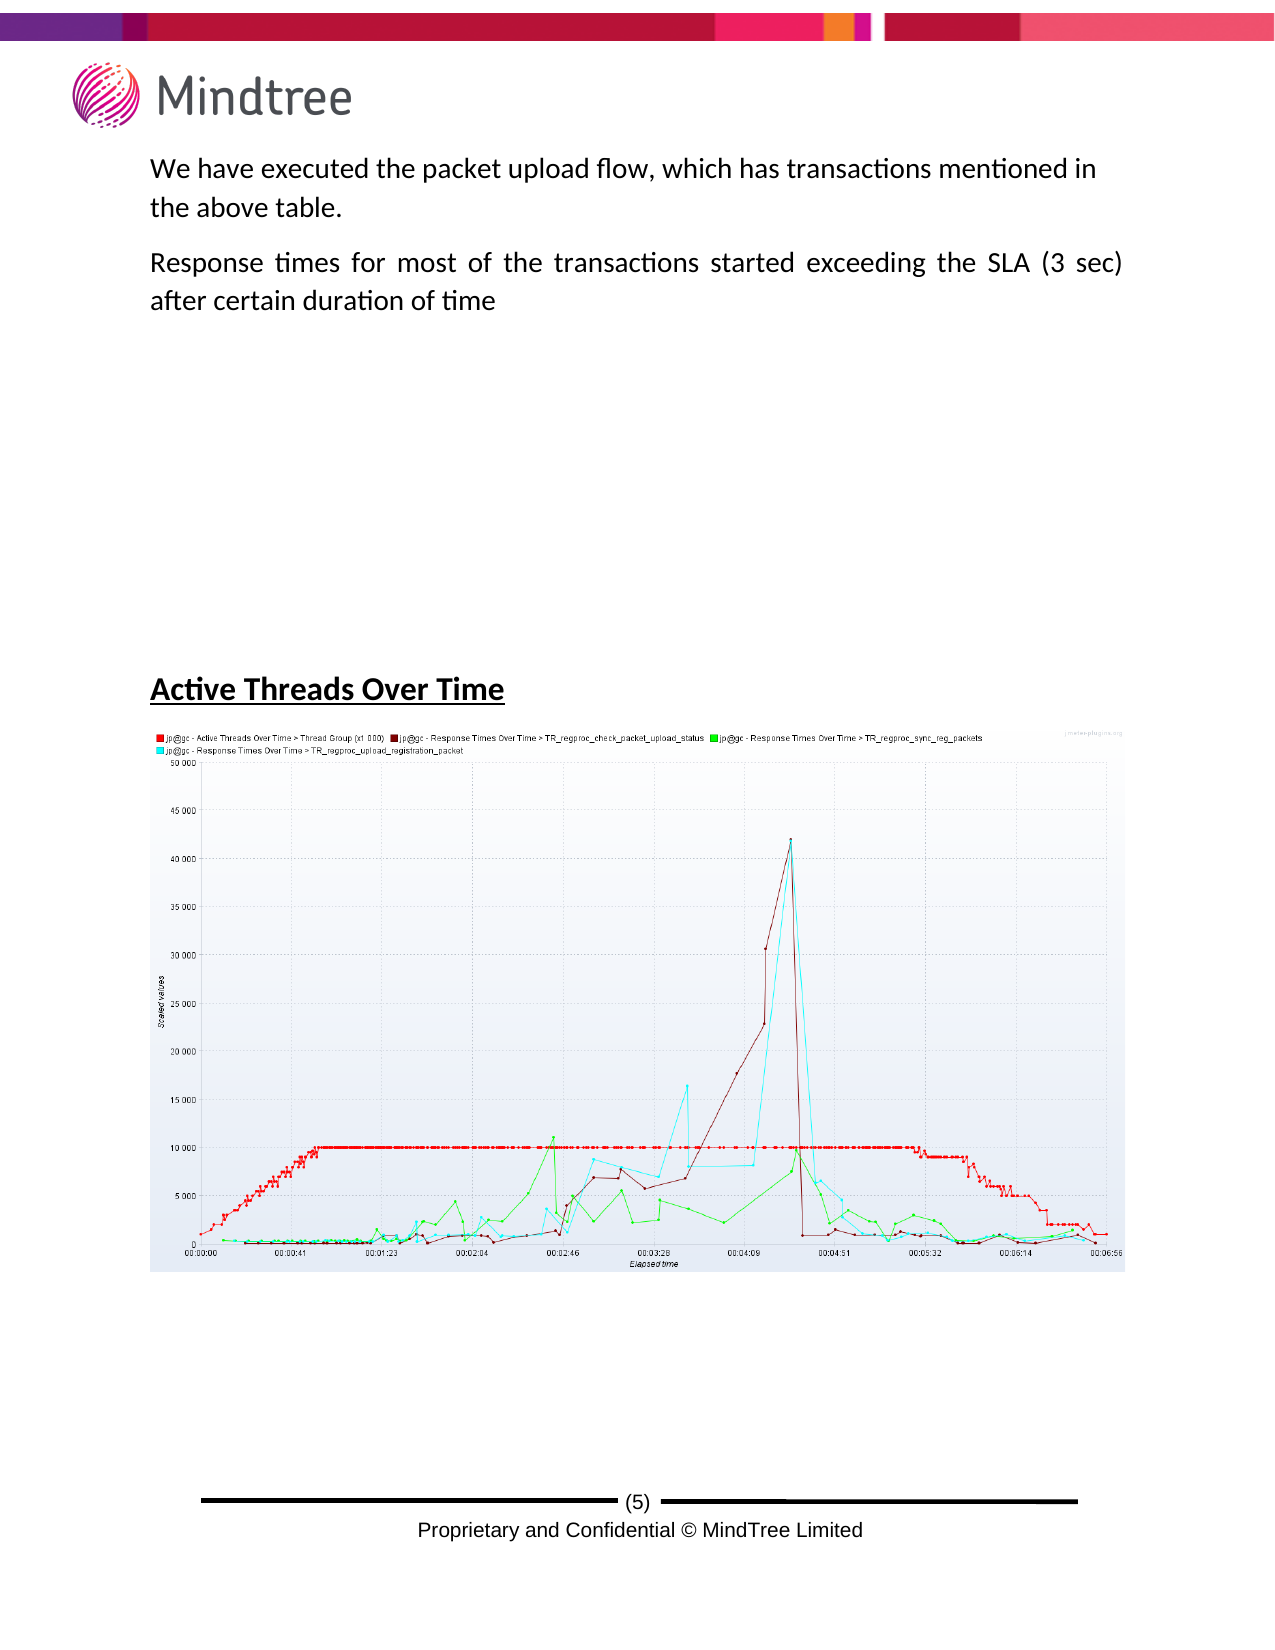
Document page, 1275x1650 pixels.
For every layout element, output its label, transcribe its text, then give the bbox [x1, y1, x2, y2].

picture [71, 61, 352, 129]
text Response times for most of the transactions started exceeding the SLA (3 sec) after certain duration of time [150, 244, 1125, 318]
picture [150, 728, 1125, 1272]
text Active Threads Over Time [150, 668, 1125, 709]
text We have executed the packet upload flow, which has transactions mentioned in the above table. [150, 150, 1125, 224]
picture [0, 13, 1275, 41]
